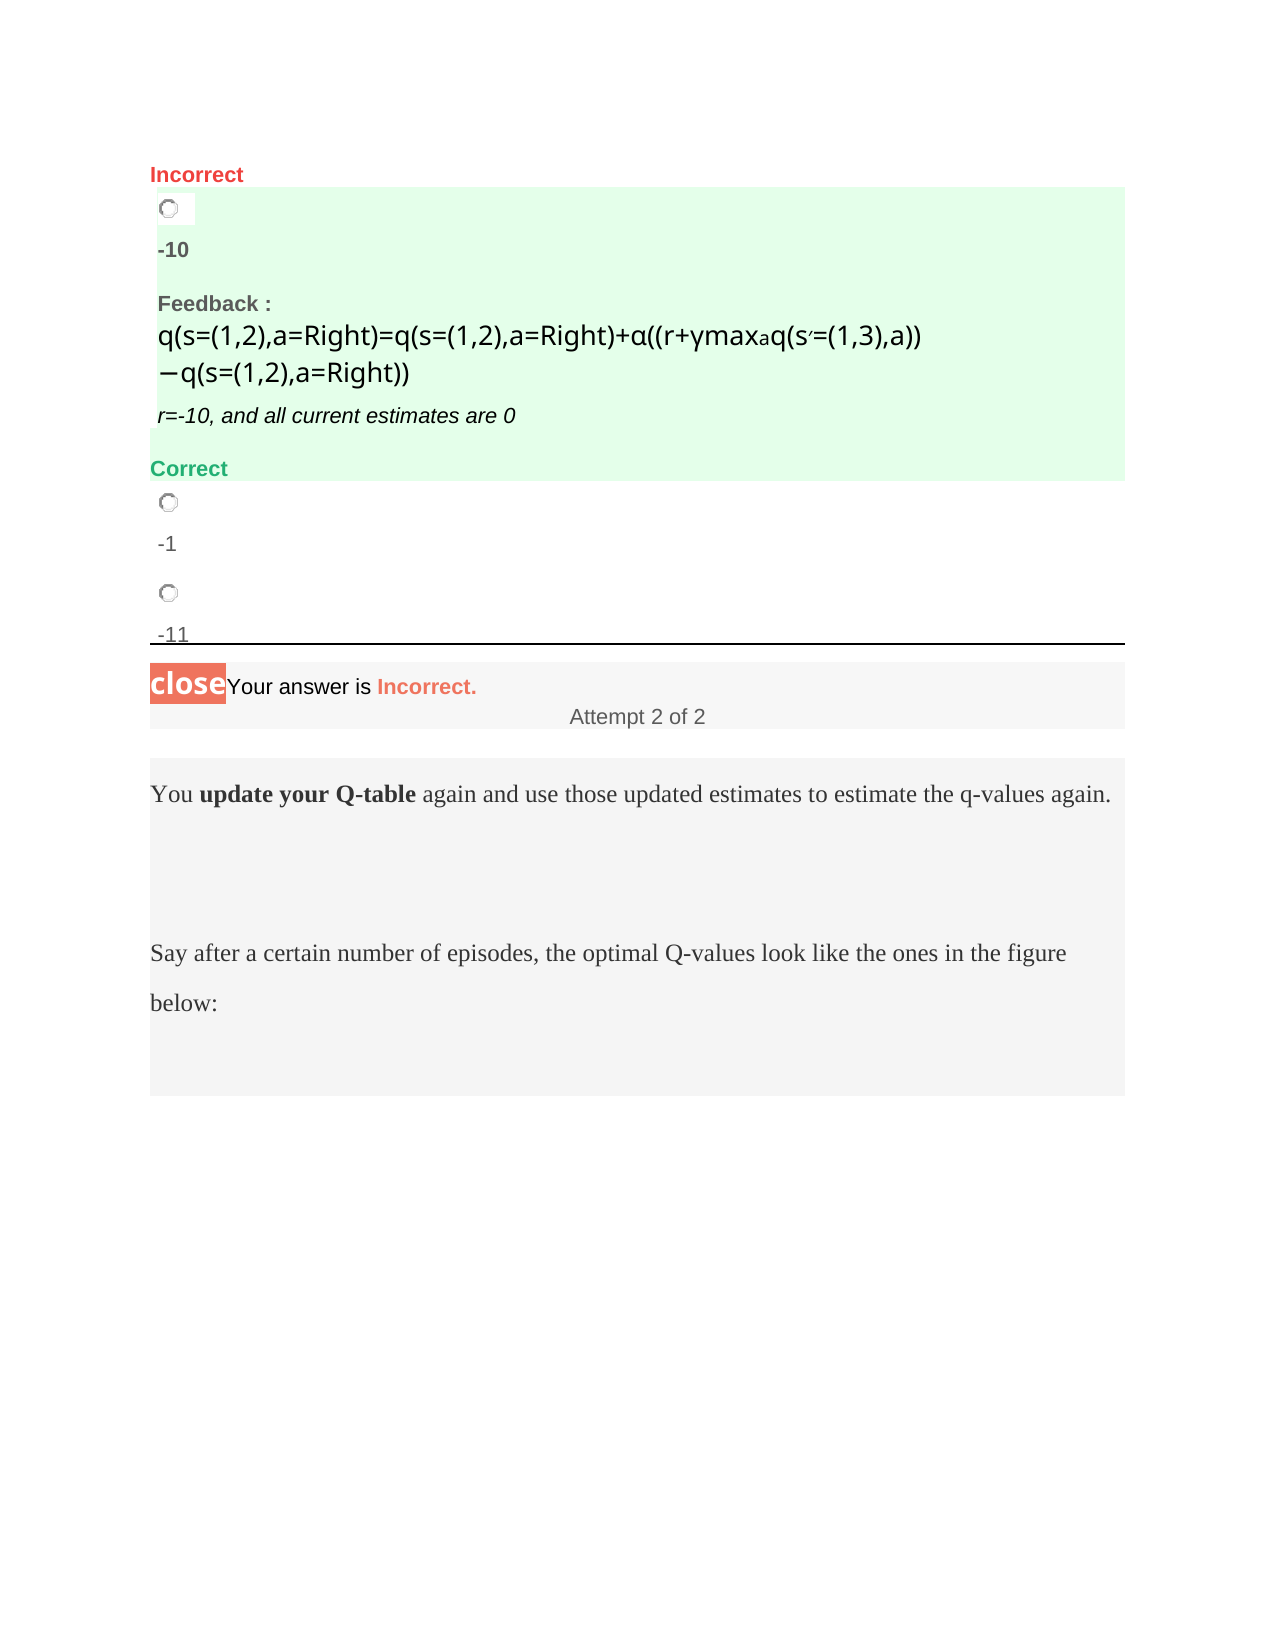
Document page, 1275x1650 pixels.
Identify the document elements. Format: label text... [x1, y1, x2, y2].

text Feedback : [157, 278, 1125, 316]
text -11 [157, 609, 1125, 643]
text Correct [150, 444, 1125, 481]
text Incorrect [150, 150, 1125, 187]
text Say after a certain number of episodes, the optimal Q-values look like the ones in the figure below: [150, 916, 1125, 1016]
text -10 [157, 225, 1125, 262]
text Attempt 2 of 2 [150, 704, 1125, 729]
text -1 [157, 519, 1125, 556]
text r=-10, and all current estimates are 0 [157, 391, 1125, 428]
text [157, 316, 1125, 391]
text closeYour answer is Incorrect. [150, 662, 1125, 704]
text You update your Q-table again and use those updated estimates to estimate the q-values again. [150, 758, 1125, 808]
